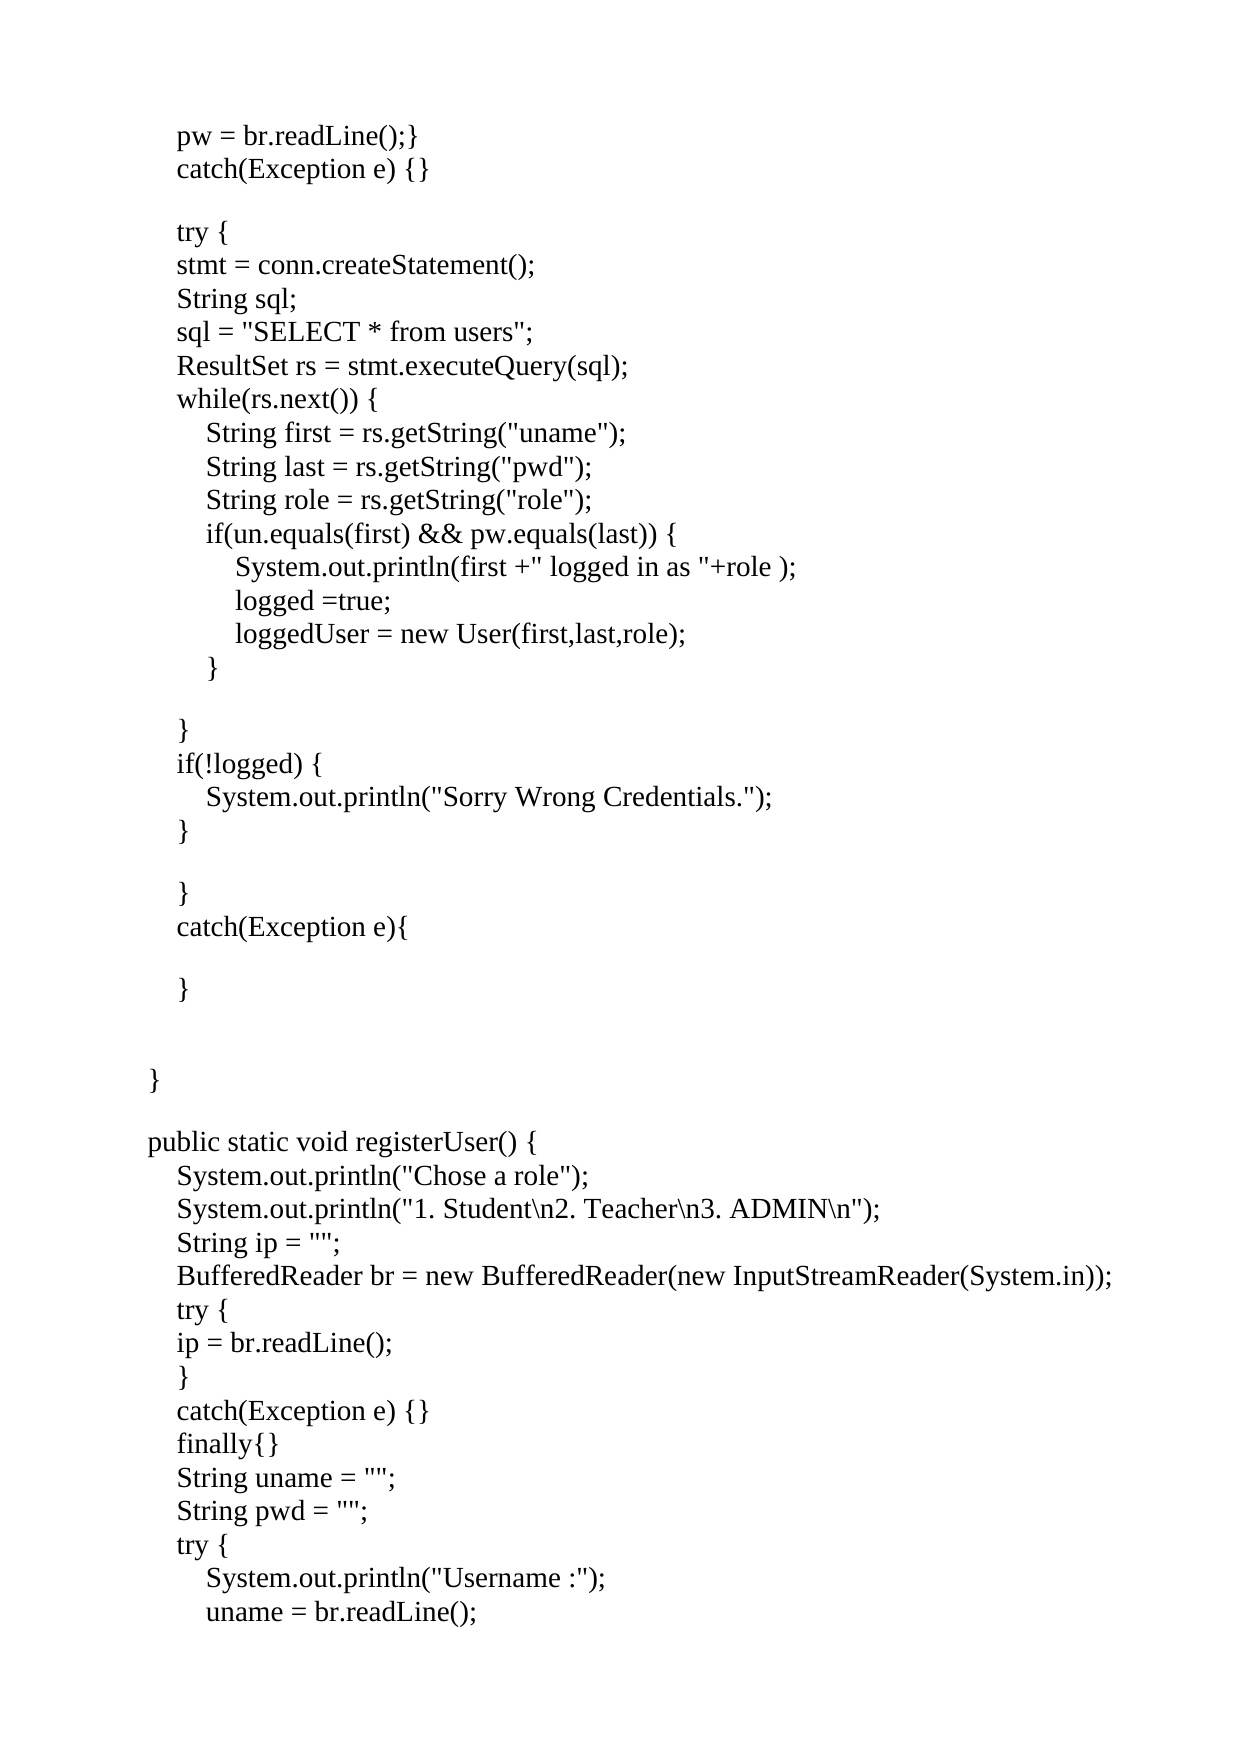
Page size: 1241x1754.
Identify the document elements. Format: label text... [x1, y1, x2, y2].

text uname = br.readLine(); [118, 1594, 1122, 1627]
text if(un.equals(first) && pw.equals(last)) { [118, 516, 1122, 549]
text String last = rs.getString("pwd"); [118, 449, 1122, 482]
text catch(Exception e) {} [118, 1393, 1122, 1426]
text String role = rs.getString("role"); [118, 482, 1122, 516]
text } [118, 813, 1122, 846]
text } [118, 650, 1122, 683]
text } [118, 971, 1122, 1004]
text ResultSet rs = stmt.executeQuery(sql); [118, 348, 1122, 382]
text finally{} [118, 1426, 1122, 1460]
text String uname = ""; [118, 1460, 1122, 1493]
text System.out.println("Chose a role"); [118, 1158, 1122, 1191]
text sql = "SELECT * from users"; [118, 314, 1122, 348]
text System.out.println("1. Student\n2. Teacher\n3. ADMIN\n"); [118, 1191, 1122, 1225]
text ip = br.readLine(); [118, 1326, 1122, 1359]
text logged =true; [118, 583, 1122, 616]
text try { [118, 1292, 1122, 1326]
text BufferedReader br = new BufferedReader(new InputStreamReader(System.in)); [118, 1258, 1122, 1292]
text while(rs.next()) { [118, 382, 1122, 415]
text catch(Exception e){ [118, 909, 1122, 942]
text System.out.println(first +" logged in as "+role ); [118, 549, 1122, 583]
text catch(Exception e) {} [118, 152, 1122, 185]
text try { [118, 214, 1122, 247]
text String sql; [118, 281, 1122, 314]
text public static void registerUser() { [118, 1124, 1122, 1158]
text String ip = ""; [118, 1225, 1122, 1258]
text String pwd = ""; [118, 1493, 1122, 1527]
text } [118, 712, 1122, 746]
text try { [118, 1527, 1122, 1560]
text } [118, 1359, 1122, 1393]
text if(!logged) { [118, 746, 1122, 779]
text System.out.println("Sorry Wrong Credentials."); [118, 779, 1122, 813]
text } [118, 875, 1122, 909]
text System.out.println("Username :"); [118, 1560, 1122, 1594]
text loggedUser = new User(first,last,role); [118, 616, 1122, 650]
text } [118, 1062, 1122, 1096]
text String first = rs.getString("uname"); [118, 415, 1122, 449]
text pw = br.readLine();} [118, 118, 1122, 152]
text stmt = conn.createStatement(); [118, 247, 1122, 281]
